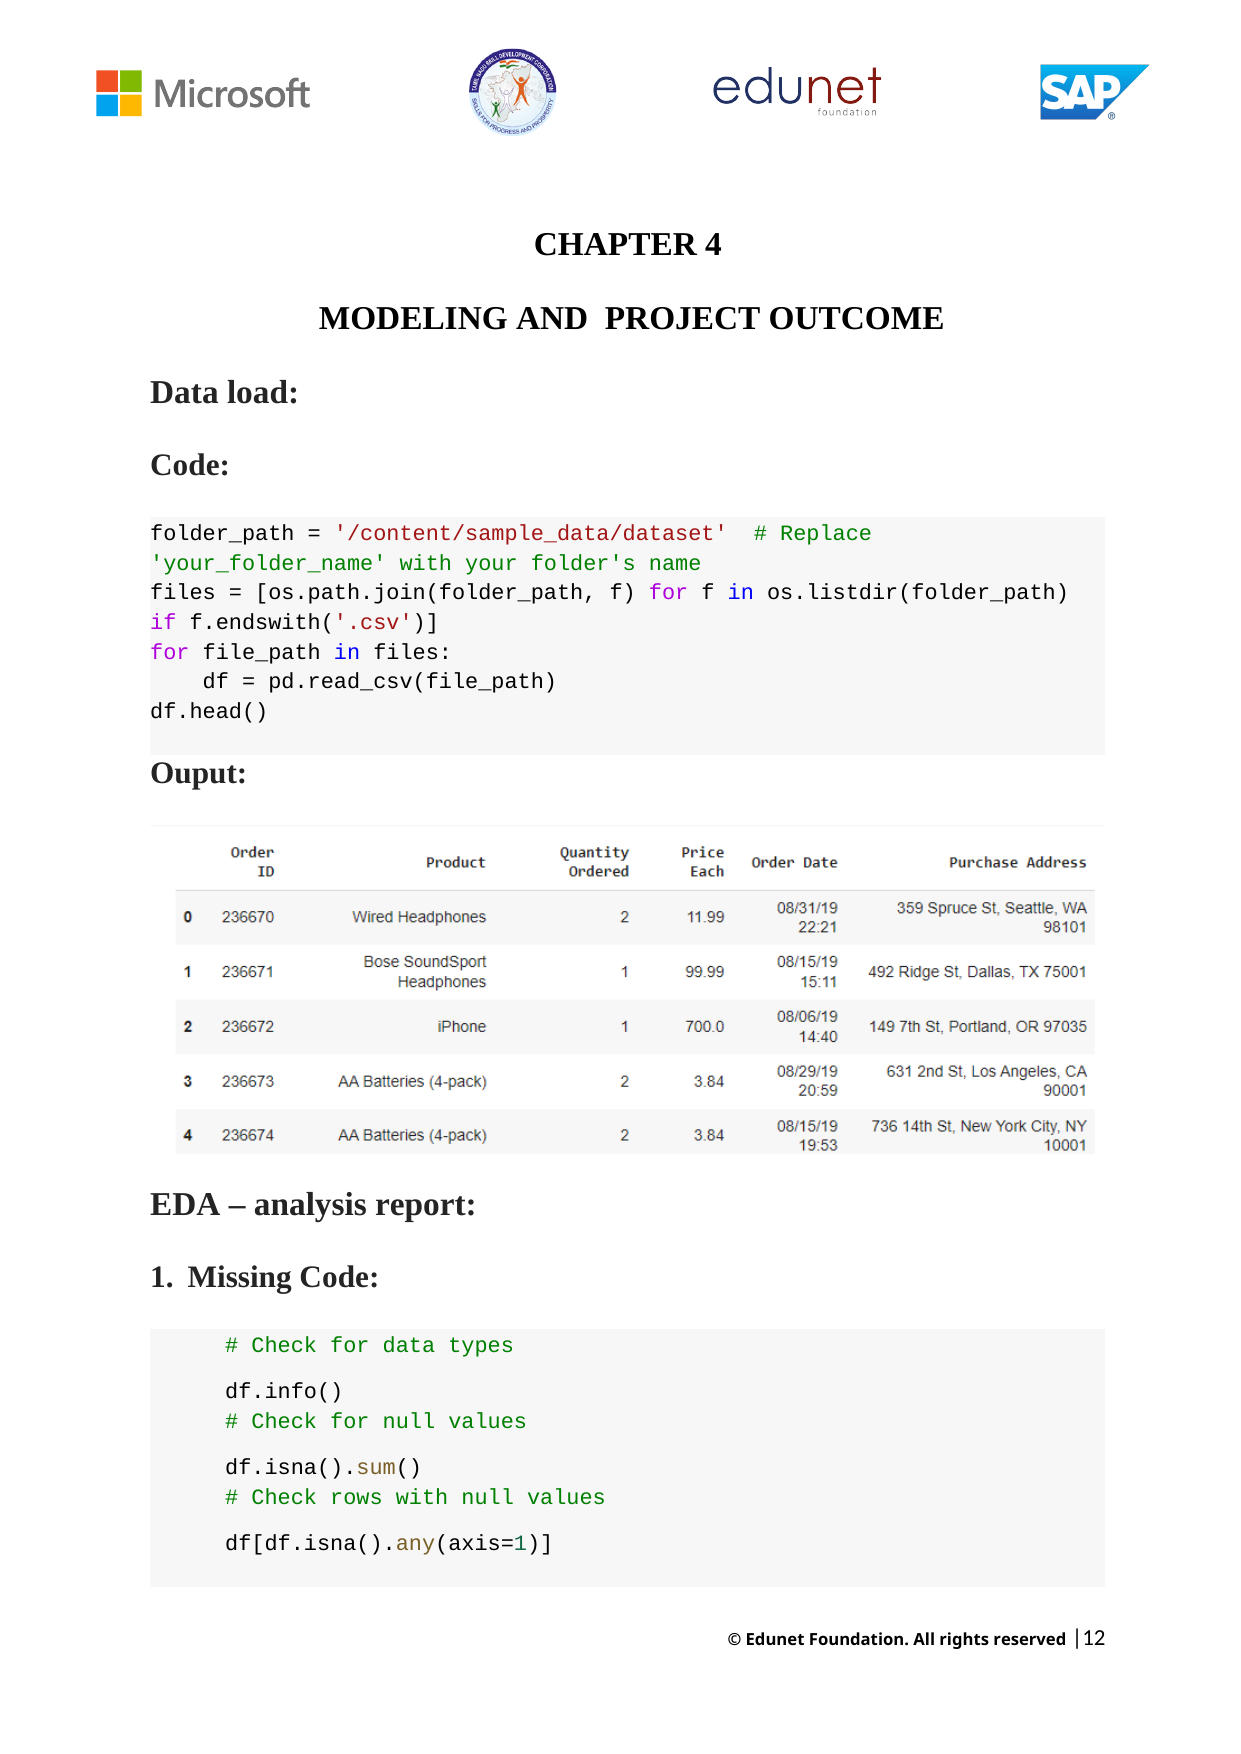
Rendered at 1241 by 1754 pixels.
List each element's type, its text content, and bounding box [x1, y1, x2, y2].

text # Check for null values [150, 1405, 1105, 1435]
text Data load: [150, 372, 1105, 411]
text MODELING AND PROJECT OUTCOME [150, 298, 1105, 337]
text files = [os.path.join(folder_path, f) for f in os.listdir(folder_path) if f.endswith('.csv')] [150, 577, 1105, 636]
picture [91, 65, 316, 121]
picture [706, 60, 889, 122]
text df = pd.read_csv(file_path) [150, 666, 1105, 695]
picture [466, 45, 558, 137]
text df[df.isna().any(axis=1)] [150, 1527, 1105, 1557]
text for file_path in files: [150, 636, 1105, 666]
text CHAPTER 4 [150, 224, 1105, 262]
list Missing Code: [150, 1258, 1105, 1294]
text Ouput: [150, 755, 1105, 791]
text df.head() [150, 695, 1105, 725]
text df.isna().sum() [150, 1451, 1105, 1481]
text # Check rows with null values [150, 1481, 1105, 1511]
picture [150, 825, 1106, 1154]
text EDA – analysis report: [150, 1184, 1105, 1223]
text Code: [150, 447, 1105, 483]
text folder_path = '/content/sample_data/dataset' # Replace 'your_folder_name' with your folder's name [150, 517, 1105, 577]
text df.info() [150, 1375, 1105, 1405]
text # Check for data types [150, 1329, 1105, 1359]
picture [1039, 63, 1151, 121]
